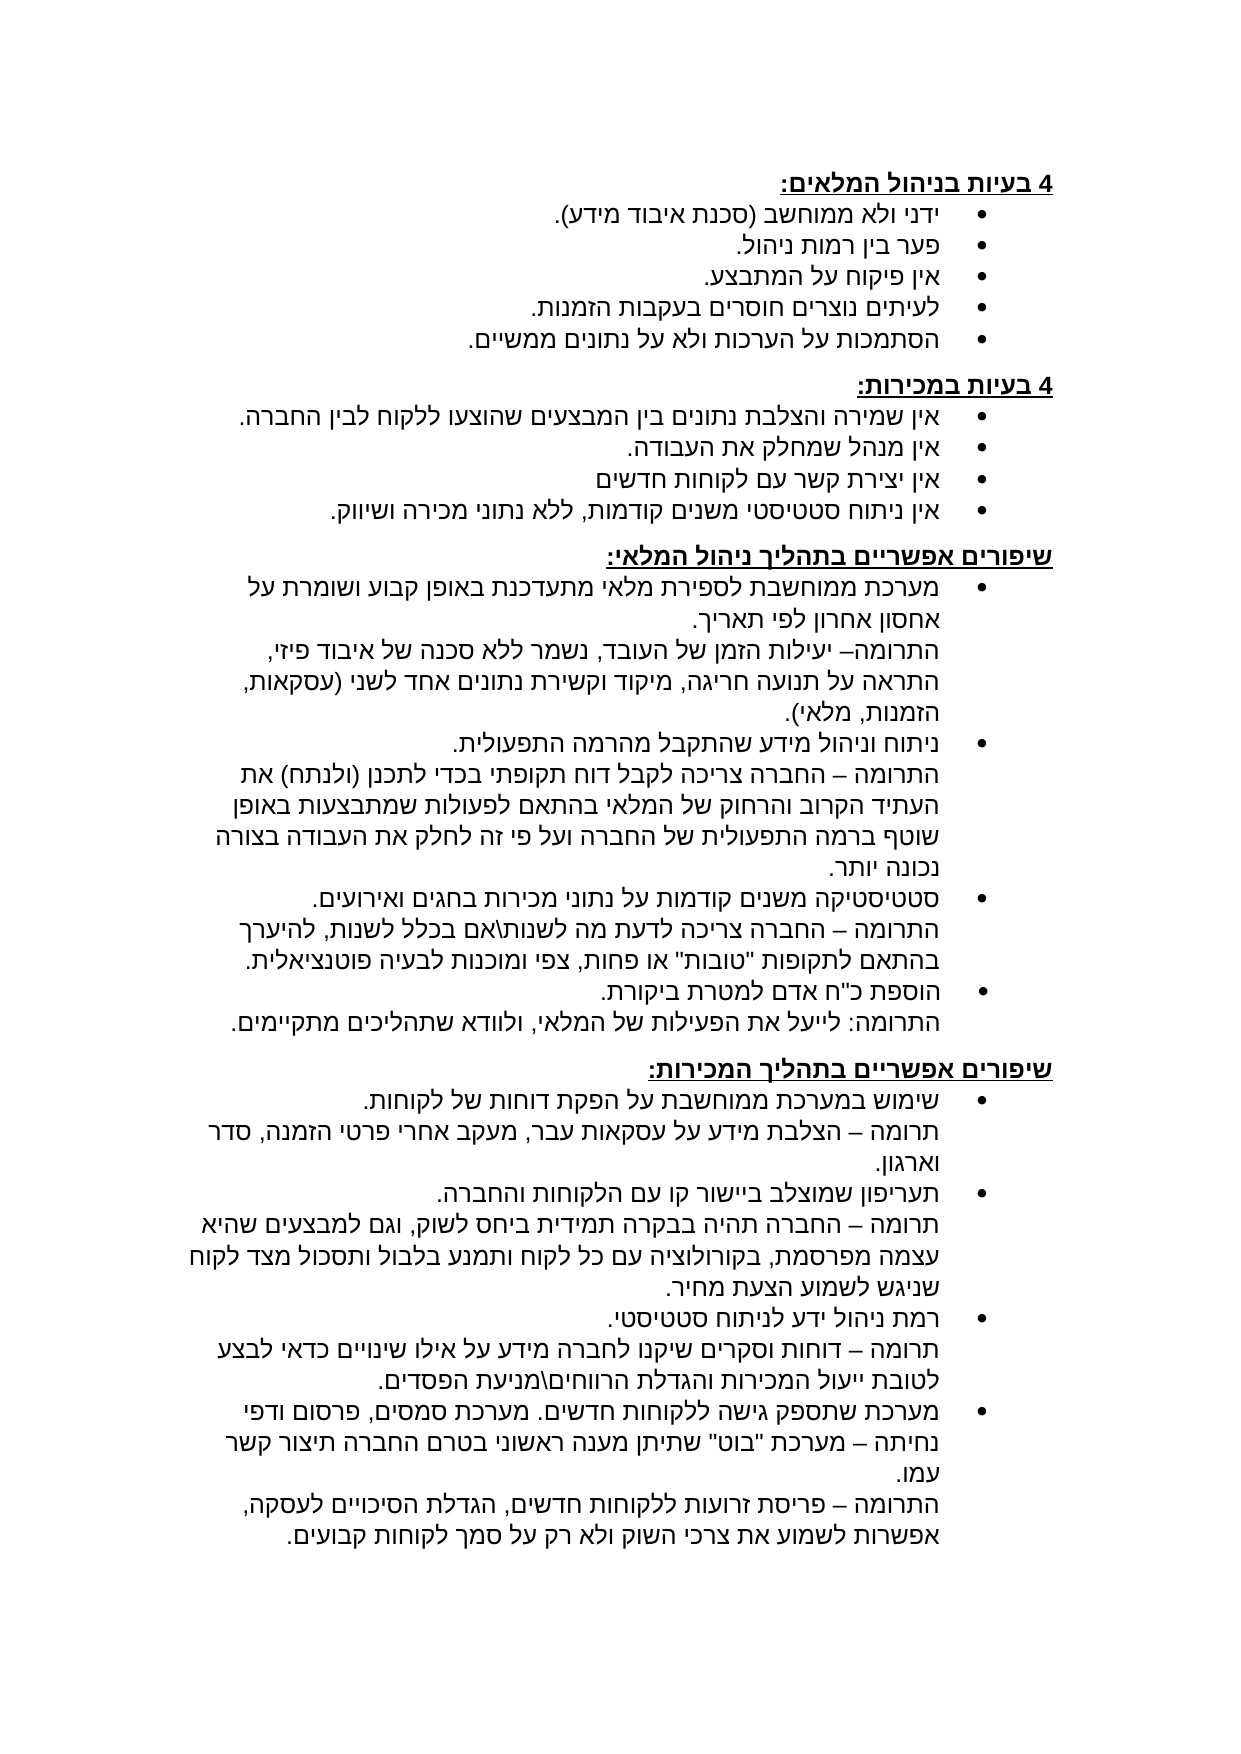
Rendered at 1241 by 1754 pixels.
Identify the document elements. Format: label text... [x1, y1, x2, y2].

list שימוש במערכת ממוחשבת על הפקת דוחות של לקוחות. תרומה – הצלבת מידע על עסקאות עבר, מעקב אחרי פרטי הזמנה, סדר וארגון. [187, 1086, 978, 1177]
list ניתוח וניהול מידע שהתקבל מהרמה התפעולית. [187, 729, 978, 758]
text 4 בעיות בניהול המלאים: [187, 169, 1053, 198]
list מערכת שתספק גישה ללקוחות חדשים. מערכת סמסים, פרסום ודפי נחיתה – מערכת "בוט" שתיתן מענה ראשוני בטרם החברה תיצור קשר עמו. [187, 1397, 978, 1488]
list הוספת כ"ח אדם למטרת ביקורת. התרומה: לייעל את הפעילות של המלאי, ולוודא שתהליכים מתקיימים. [187, 977, 979, 1037]
list התרומה – החברה צריכה לקבל דוח תקופתי בכדי לתכנן (ולנתח) את העתיד הקרוב והרחוק של המלאי בהתאם לפעולות שמתבצעות באופן שוטף ברמה התפעולית של החברה ועל פי זה לחלק את העבודה בצורה נכונה יותר. [187, 760, 940, 882]
list ידני ולא ממוחשב (סכנת איבוד מידע). [187, 200, 978, 229]
list אין ניתוח סטטיסטי משנים קודמות, ללא נתוני מכירה ושיווק. [187, 496, 978, 524]
list אין מנהל שמחלק את העבודה. [187, 433, 978, 462]
list הסתמכות על הערכות ולא על נתונים ממשיים. [187, 324, 978, 353]
list סטטיסטיקה משנים קודמות על נתוני מכירות בחגים ואירועים. [187, 884, 978, 913]
list התרומה – פריסת זרועות ללקוחות חדשים, הגדלת הסיכויים לעסקה, אפשרות לשמוע את צרכי השוק ולא רק על סמך לקוחות קבועים. [187, 1490, 940, 1550]
text שיפורים אפשריים בתהליך ניהול המלאי: [187, 542, 1053, 571]
list רמת ניהול ידע לניתוח סטטיסטי. תרומה – דוחות וסקרים שיקנו לחברה מידע על אילו שינויים כדאי לבצע לטובת ייעול המכירות והגדלת הרווחים\מניעת הפסדים. [187, 1303, 978, 1394]
list התרומה – החברה צריכה לדעת מה לשנות\אם בכלל לשנות, להיערך בהתאם לתקופות "טובות" או פחות, צפי ומוכנות לבעיה פוטנציאלית. [187, 915, 940, 975]
list התרומה– יעילות הזמן של העובד, נשמר ללא סכנה של איבוד פיזי, התראה על תנועה חריגה, מיקוד וקשירת נתונים אחד לשני (עסקאות, הזמנות, מלאי). [187, 636, 940, 726]
list אין יצירת קשר עם לקוחות חדשים [187, 464, 978, 493]
list אין פיקוח על המתבצע. [187, 262, 978, 291]
list תעריפון שמוצלב ביישור קו עם הלקוחות והחברה. תרומה – החברה תהיה בבקרה תמידית ביחס לשוק, וגם למבצעים שהיא עצמה מפרסמת, בקורולוציה עם כל לקוח ותמנע בלבול ותסכול מצד לקוח שניגש לשמוע הצעת מחיר. [187, 1179, 978, 1301]
list מערכת ממוחשבת לספירת מלאי מתעדכנת באופן קבוע ושומרת על אחסון אחרון לפי תאריך. [187, 573, 978, 633]
text שיפורים אפשריים בתהליך המכירות: [187, 1055, 1053, 1084]
list פער בין רמות ניהול. [187, 231, 978, 260]
text 4 בעיות במכירות: [187, 371, 1053, 400]
list לעיתים נוצרים חוסרים בעקבות הזמנות. [187, 293, 978, 322]
list אין שמירה והצלבת נתונים בין המבצעים שהוצעו ללקוח לבין החברה. [187, 402, 978, 431]
